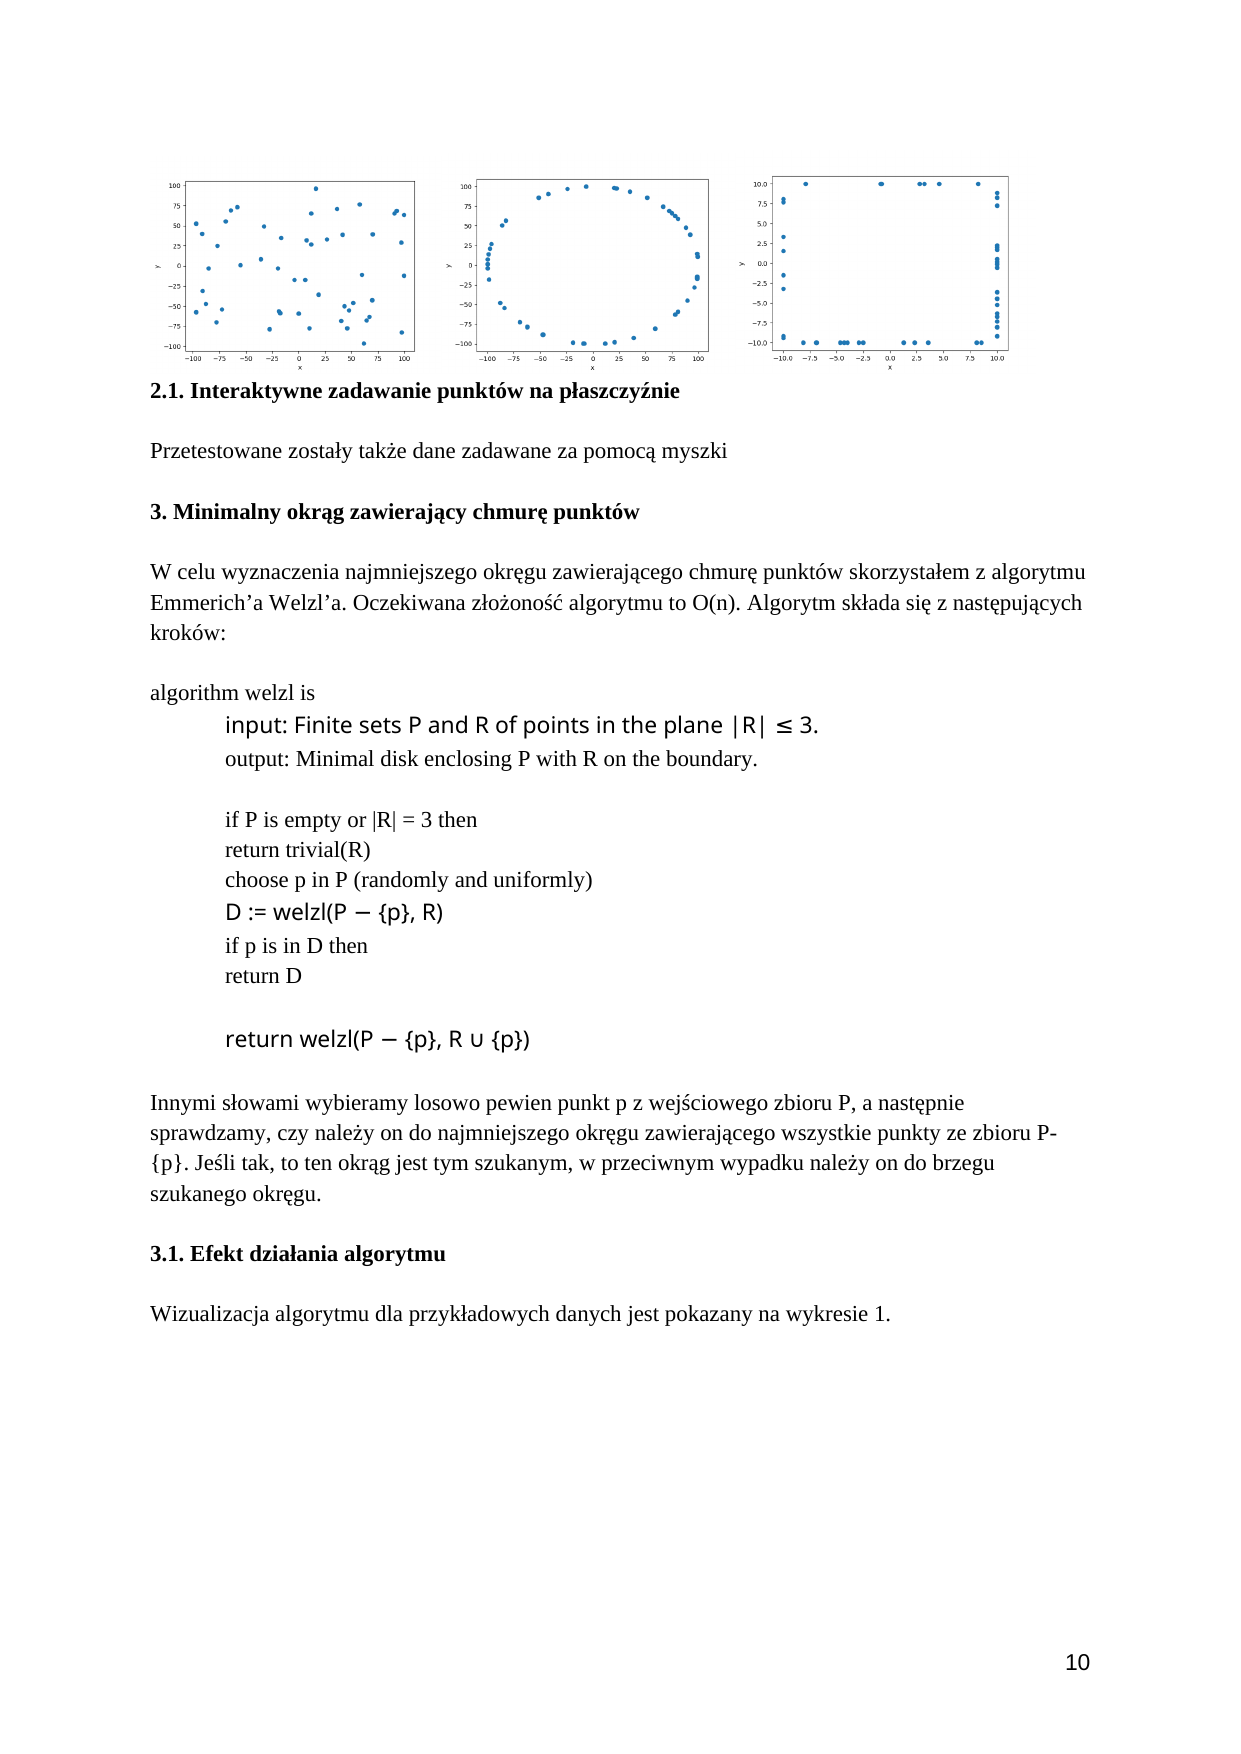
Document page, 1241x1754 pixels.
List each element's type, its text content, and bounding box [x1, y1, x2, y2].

text Przetestowane zostały także dane zadawane za pomocą myszki [150, 437, 1090, 464]
text input: Finite sets P and R of points in the plane |R| ≤ 3. [150, 709, 1090, 741]
text choose p in P (randomly and uniformly) [150, 866, 1090, 892]
text Innymi słowami wybieramy losowo pewien punkt p z wejściowego zbioru P, a następnie sprawdzamy, czy należy on do najmniejszego okręgu zawierającego wszystkie punkty ze zbioru P-{p}. Jeśli tak, to ten okrąg jest tym szukanym, w przeciwnym wypadku należy on do brzegu szukanego okręgu. [150, 1089, 1090, 1206]
text Wizualizacja algorytmu dla przykładowych danych jest pokazany na wykresie 1. [150, 1301, 1090, 1327]
text 3. Minimalny okrąg zawierający chmurę punktów [150, 498, 1090, 524]
text return welzl(P − {p}, R ∪ {p}) [150, 1023, 1090, 1054]
text W celu wyznaczenia najmniejszego okręgu zawierającego chmurę punktów skorzystałem z algorytmu Emmerich’a Welzl’a. Oczekiwana złożoność algorytmu to O(n). Algorytm składa się z następujących kroków: [150, 558, 1090, 645]
text if P is empty or |R| = 3 then [150, 806, 1090, 832]
text 3.1. Efekt działania algorytmu [150, 1240, 1090, 1266]
text algorithm welzl is [150, 679, 1090, 706]
text return D [150, 962, 1090, 989]
picture [150, 150, 1037, 374]
text return trivial(R) [150, 836, 1090, 862]
text D := welzl(P − {p}, R) [150, 896, 1090, 928]
text if p is in D then [150, 932, 1090, 959]
text output: Minimal disk enclosing P with R on the boundary. [150, 745, 1090, 772]
text 2.1. Interaktywne zadawanie punktów na płaszczyźnie [150, 377, 1090, 403]
